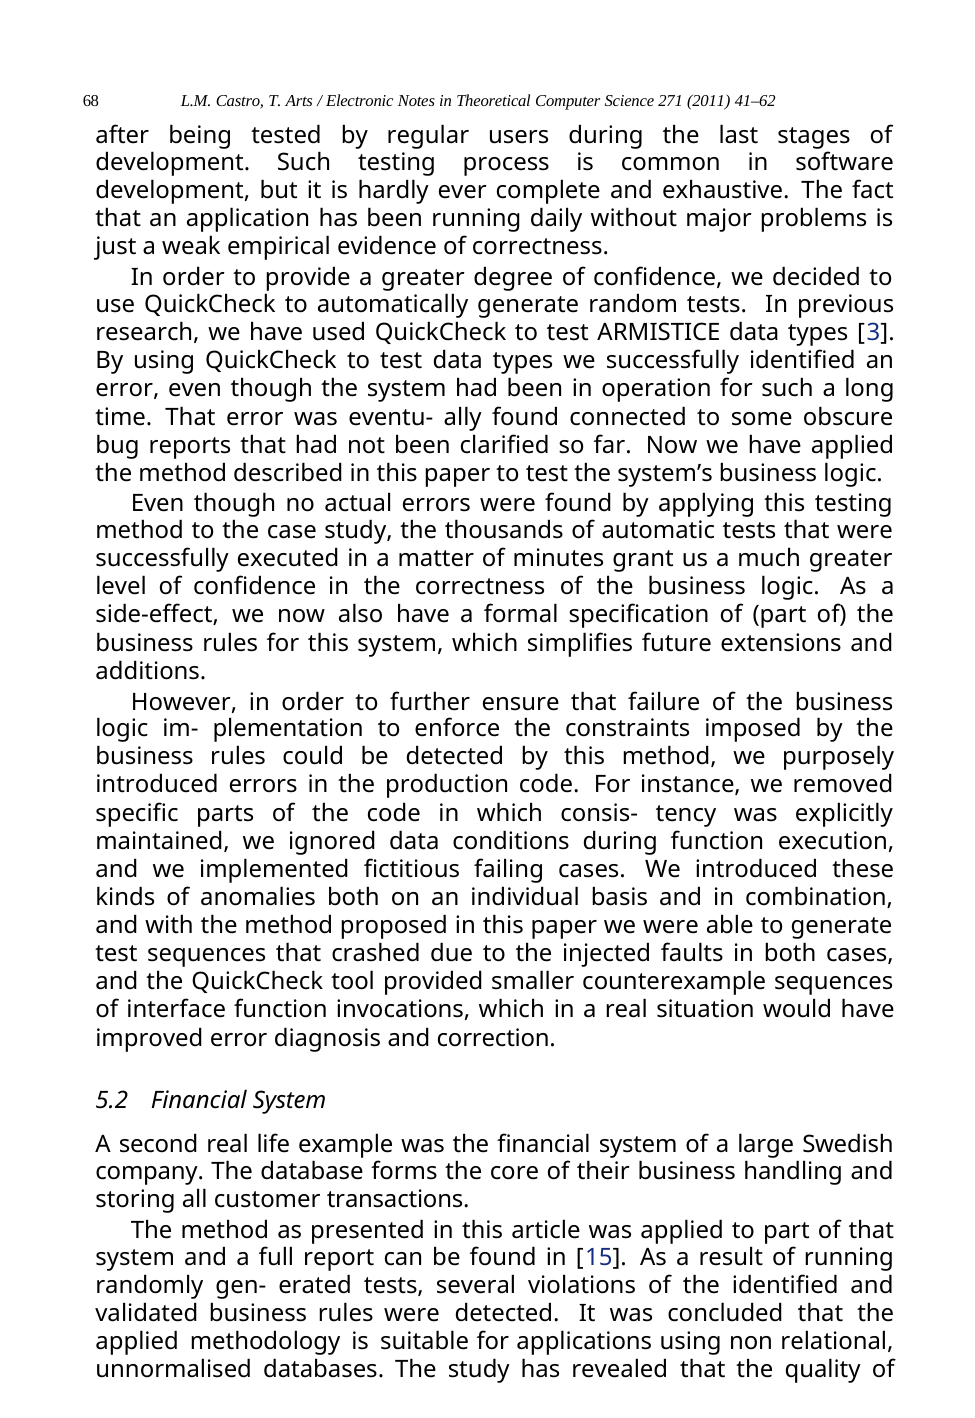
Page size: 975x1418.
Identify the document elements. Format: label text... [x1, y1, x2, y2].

text Even though no actual errors were found by applying this testing method to the case study, the thousands of automatic tests that were successfully executed in a matter of minutes grant us a much greater level of confidence in the correctness of the business logic. As a side-effect, we now also have a formal specification of (part of) the business rules for this system, which simplifies future extensions and additions. [95, 489, 894, 686]
text after being tested by regular users during the last stages of development. Such testing process is common in software development, but it is hardly ever complete and exhaustive. The fact that an application has been running daily without major problems is just a weak empirical evidence of correctness. [95, 121, 894, 262]
text In order to provide a greater degree of confidence, we decided to use QuickCheck to automatically generate random tests. In previous research, we have used QuickCheck to test ARMISTICE data types [3]. By using QuickCheck to test data types we successfully identified an error, even though the system had been in operation for such a long time. That error was eventu- ally found connected to some obscure bug reports that had not been clarified so far. Now we have applied the method described in this paper to test the system’s business logic. [95, 263, 894, 488]
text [95, 1216, 894, 1385]
text However, in order to further ensure that failure of the business logic im- plementation to enforce the constraints imposed by the business rules could be detected by this method, we purposely introduced errors in the production code. For instance, we removed specific parts of the code in which consis- tency was explicitly maintained, we ignored data conditions during function execution, and we implemented fictitious failing cases. We introduced these kinds of anomalies both on an individual basis and in combination, and with the method proposed in this paper we were able to generate test sequences that crashed due to the injected faults in both cases, and the QuickCheck tool provided smaller counterexample sequences of interface function invocations, which in a real situation would have improved error diagnosis and correction. [95, 687, 894, 1053]
text A second real life example was the financial system of a large Swedish company. The database forms the core of their business handling and storing all customer transactions. [95, 1130, 894, 1214]
list Financial System [95, 1083, 906, 1116]
